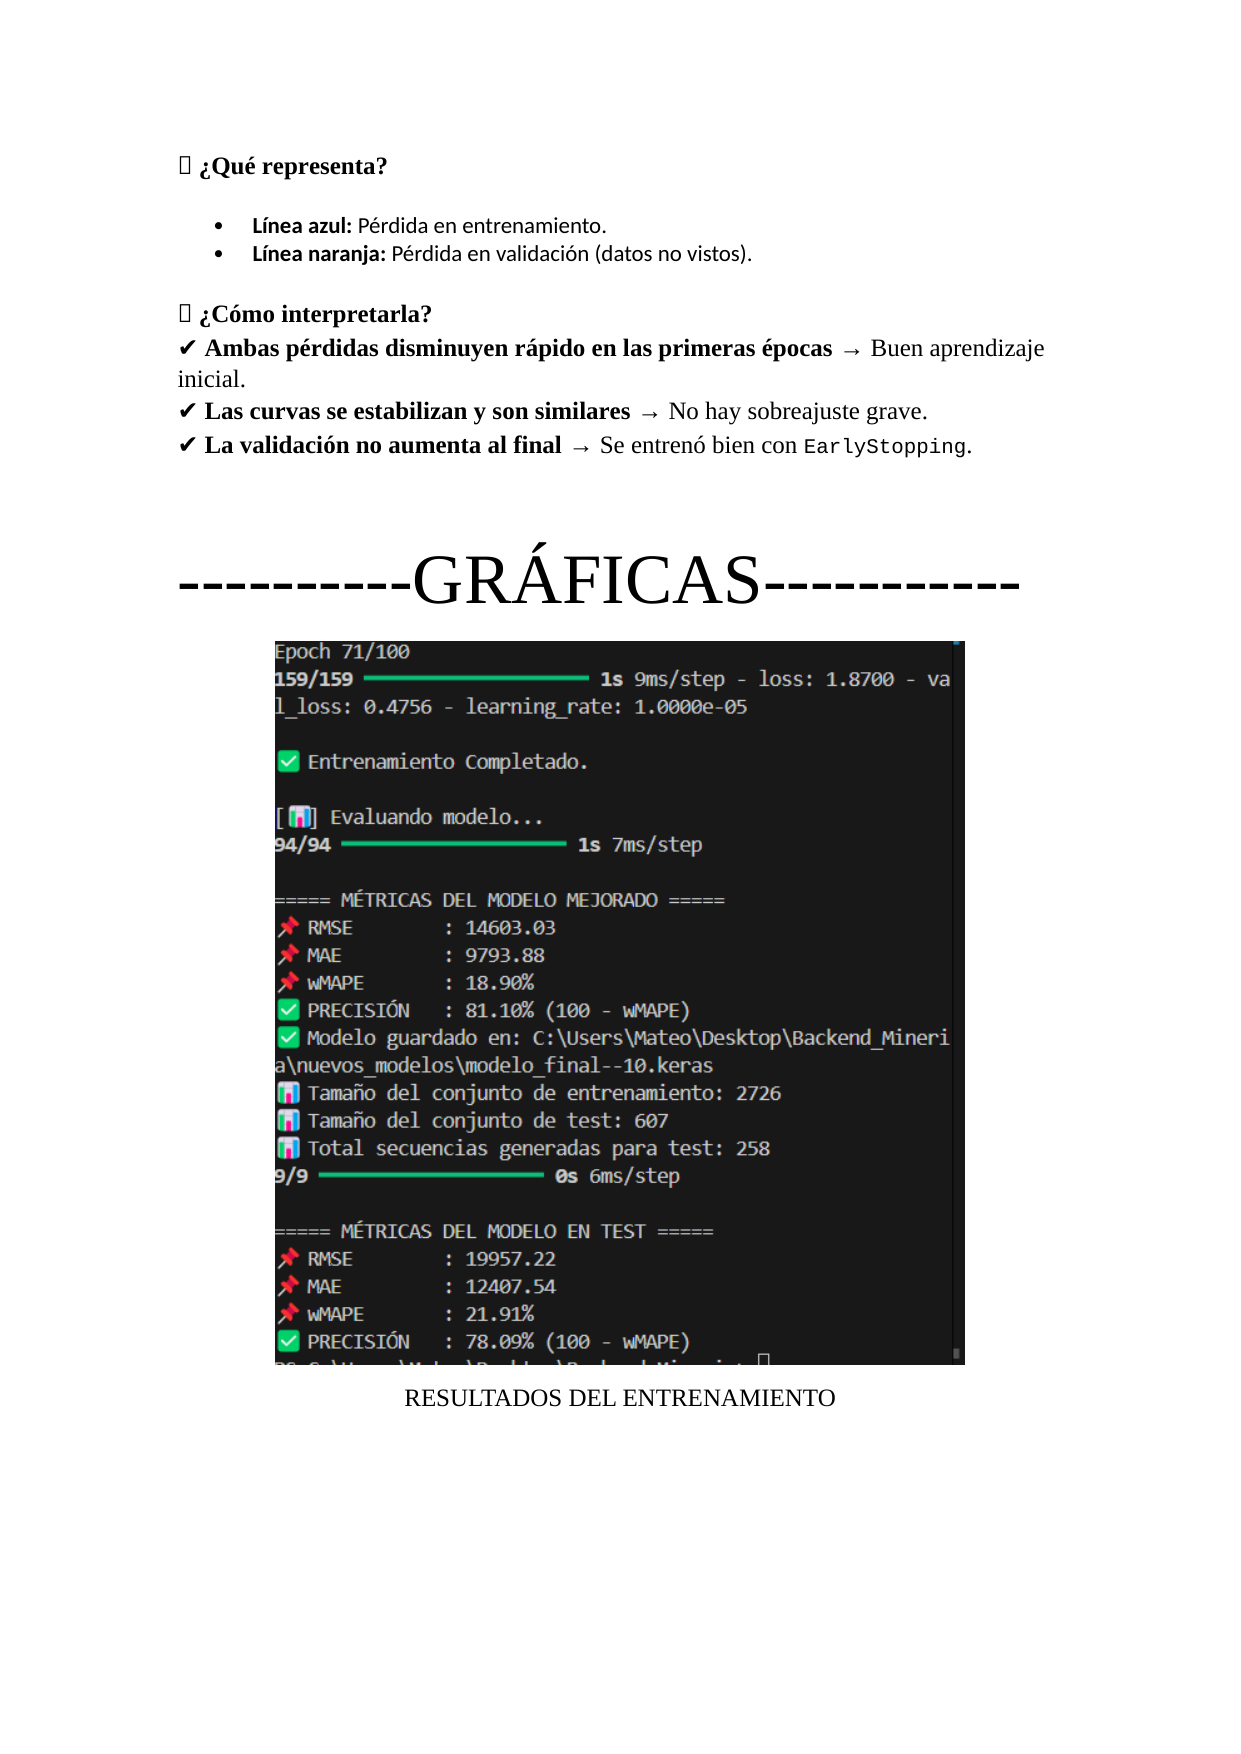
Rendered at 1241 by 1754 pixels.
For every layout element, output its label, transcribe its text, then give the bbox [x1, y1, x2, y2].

list Línea naranja: Pérdida en validación (datos no vistos). [215, 239, 1063, 267]
text 📌 ¿Cómo interpretarla? ✔️ Ambas pérdidas disminuyen rápido en las primeras épocas → Buen aprendizaje inicial. ✔️ Las curvas se estabilizan y son similares → No hay sobreajuste grave. ✔️ La validación no aumenta al final → Se entrenó bien con EarlyStopping. [177, 296, 1063, 461]
text ----------GRÁFICAS----------- [177, 537, 1063, 618]
text RESULTADOS DEL ENTRENAMIENTO [177, 1383, 1063, 1412]
picture [275, 641, 965, 1365]
list Línea azul: Pérdida en entrenamiento. [215, 211, 1063, 239]
text 📌 ¿Qué representa? [177, 148, 1063, 182]
